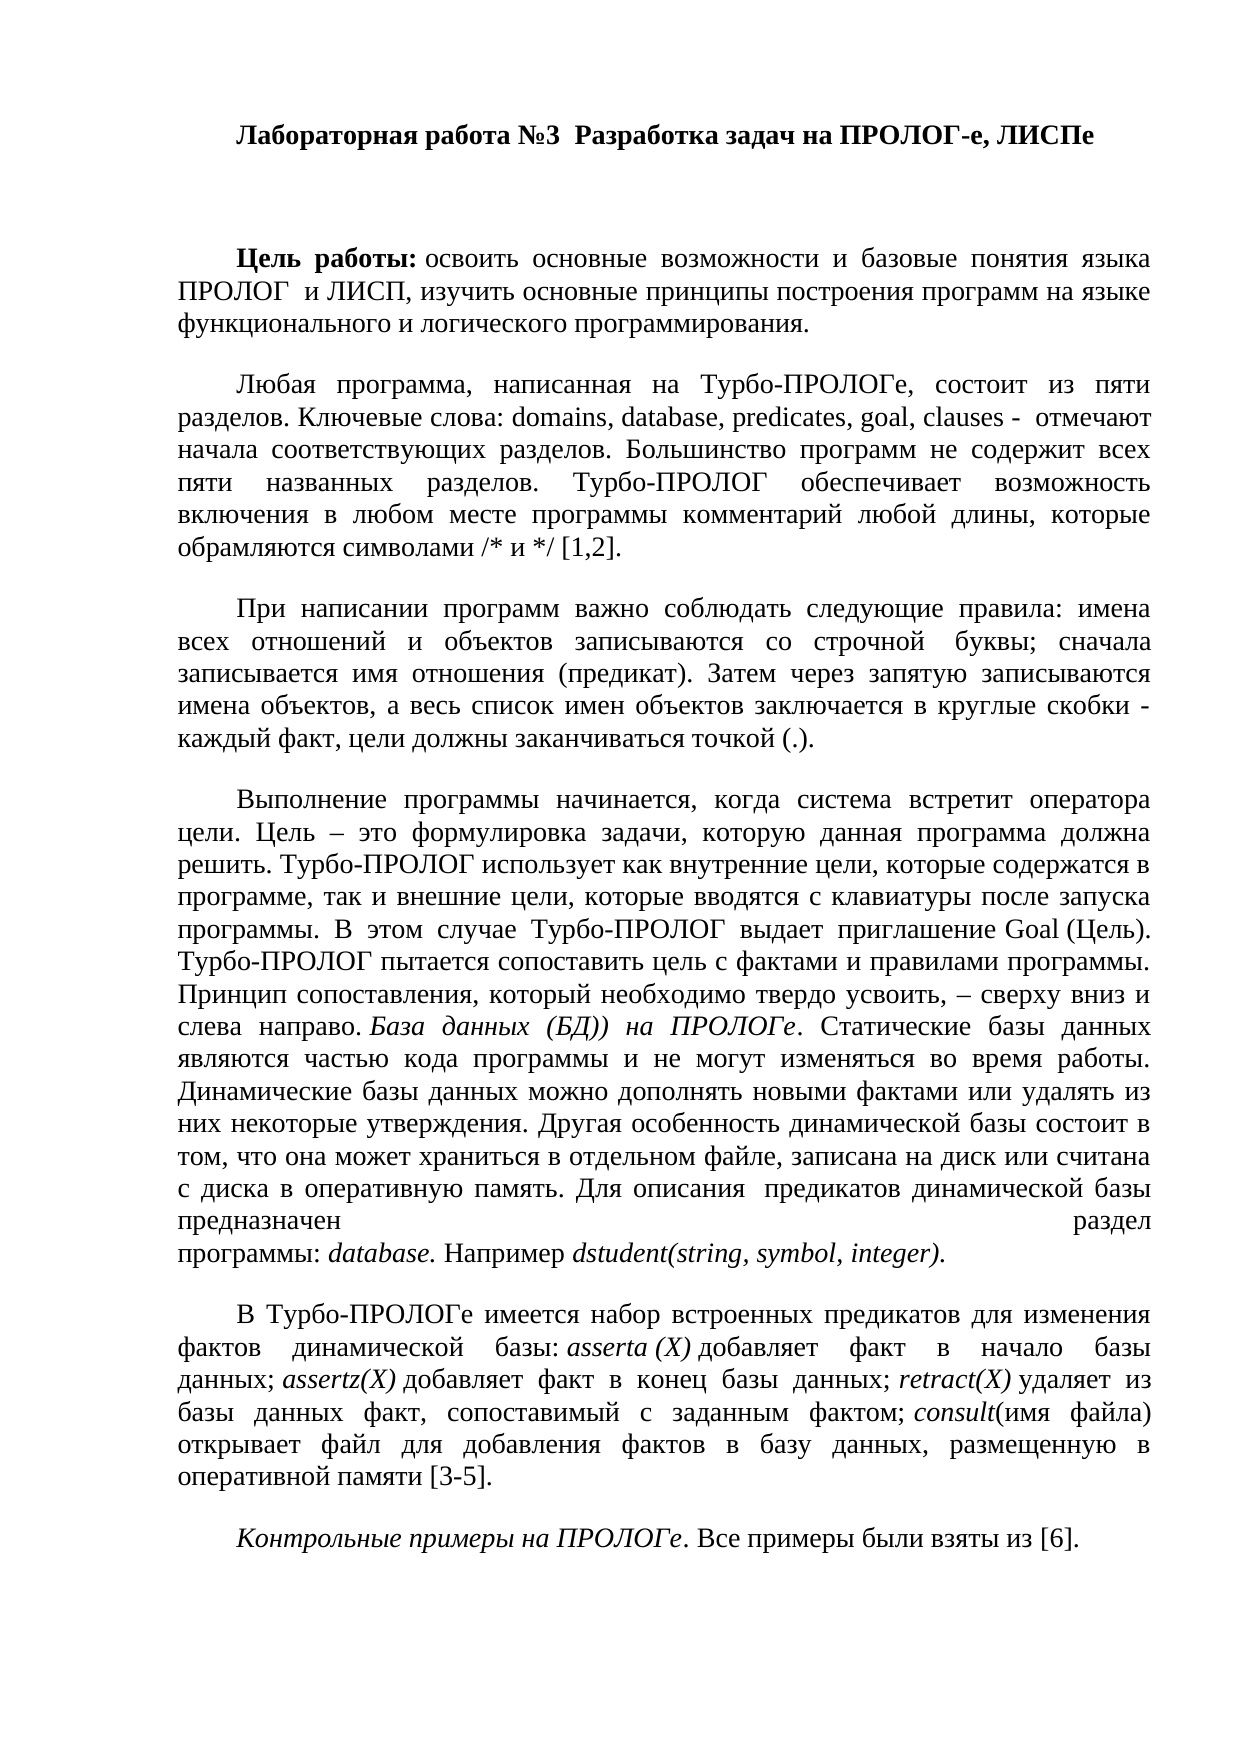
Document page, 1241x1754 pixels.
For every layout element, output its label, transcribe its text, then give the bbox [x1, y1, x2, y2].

text Выполнение программы начинается, когда система встретит оператора цели. Цель – это формулировка задачи, которую данная программа должна решить. Турбо-ПРОЛОГ использует как внутренние цели, которые содержатся в программе, так и внешние цели, которые вводятся с клавиатуры после запуска программы. В этом случае Турбо-ПРОЛОГ выдает приглашение Goal (Цель). Турбо-ПРОЛОГ пытается сопоставить цель с фактами и правилами программы. Принцип сопоставления, который необходимо твердо усвоить, – сверху вниз и слева направо. База данных (БД)) на ПРОЛОГе. Статические базы данных являются частью кода программы и не могут изменяться во время работы. Динамические базы данных можно дополнять новыми фактами или удалять из них некоторые утверждения. Другая особенность динамической базы состоит в том, что она может храниться в отдельном файле, записана на диск или считана с диска в оперативную память. Для описания предикатов динамической базы предназначен раздел программы: database. Например dstudent(string, symbol, integer). [177, 782, 1152, 1268]
text Цель работы: освоить основные возможности и базовые понятия языка ПРОЛОГ и ЛИСП, изучить основные принципы построения программ на языке функционального и логического программирования. [177, 241, 1152, 338]
text В Турбо-ПРОЛОГе имеется набор встроенных предикатов для изменения фактов динамической базы: asserta (X) добавляет факт в начало базы данных; assertz(X) добавляет факт в конец базы данных; retract(X) удаляет из базы данных факт, сопоставимый с заданным фактом; consult(имя файла) открывает файл для добавления фактов в базу данных, размещенную в оперативной памяти [3-5]. [177, 1297, 1152, 1492]
text Контрольные примеры на ПРОЛОГе. Все примеры были взяты из [6]. [177, 1521, 1152, 1553]
text Лабораторная работа №3 Разработка задач на ПРОЛОГ-е, ЛИСПе [177, 118, 1152, 151]
text При написании программ важно соблюдать следующие правила: имена всех отношений и объектов записываются со строчной буквы; сначала записывается имя отношения (предикат). Затем через запятую записываются имена объектов, а весь список имен объектов заключается в круглые скобки - каждый факт, цели должны заканчиваться точкой (.). [177, 591, 1152, 753]
text Любая программа, написанная на Турбо-ПРОЛОГе, состоит из пяти разделов. Ключевые слова: domains, database, predicates, goal, clauses - отмечают начала соответствующих разделов. Большинство программ не содержит всех пяти названных разделов. Турбо-ПРОЛОГ обеспечивает возможность включения в любом месте программы комментарий любой длины, которые обрамляются символами /* и */ [1,2]. [177, 368, 1152, 562]
